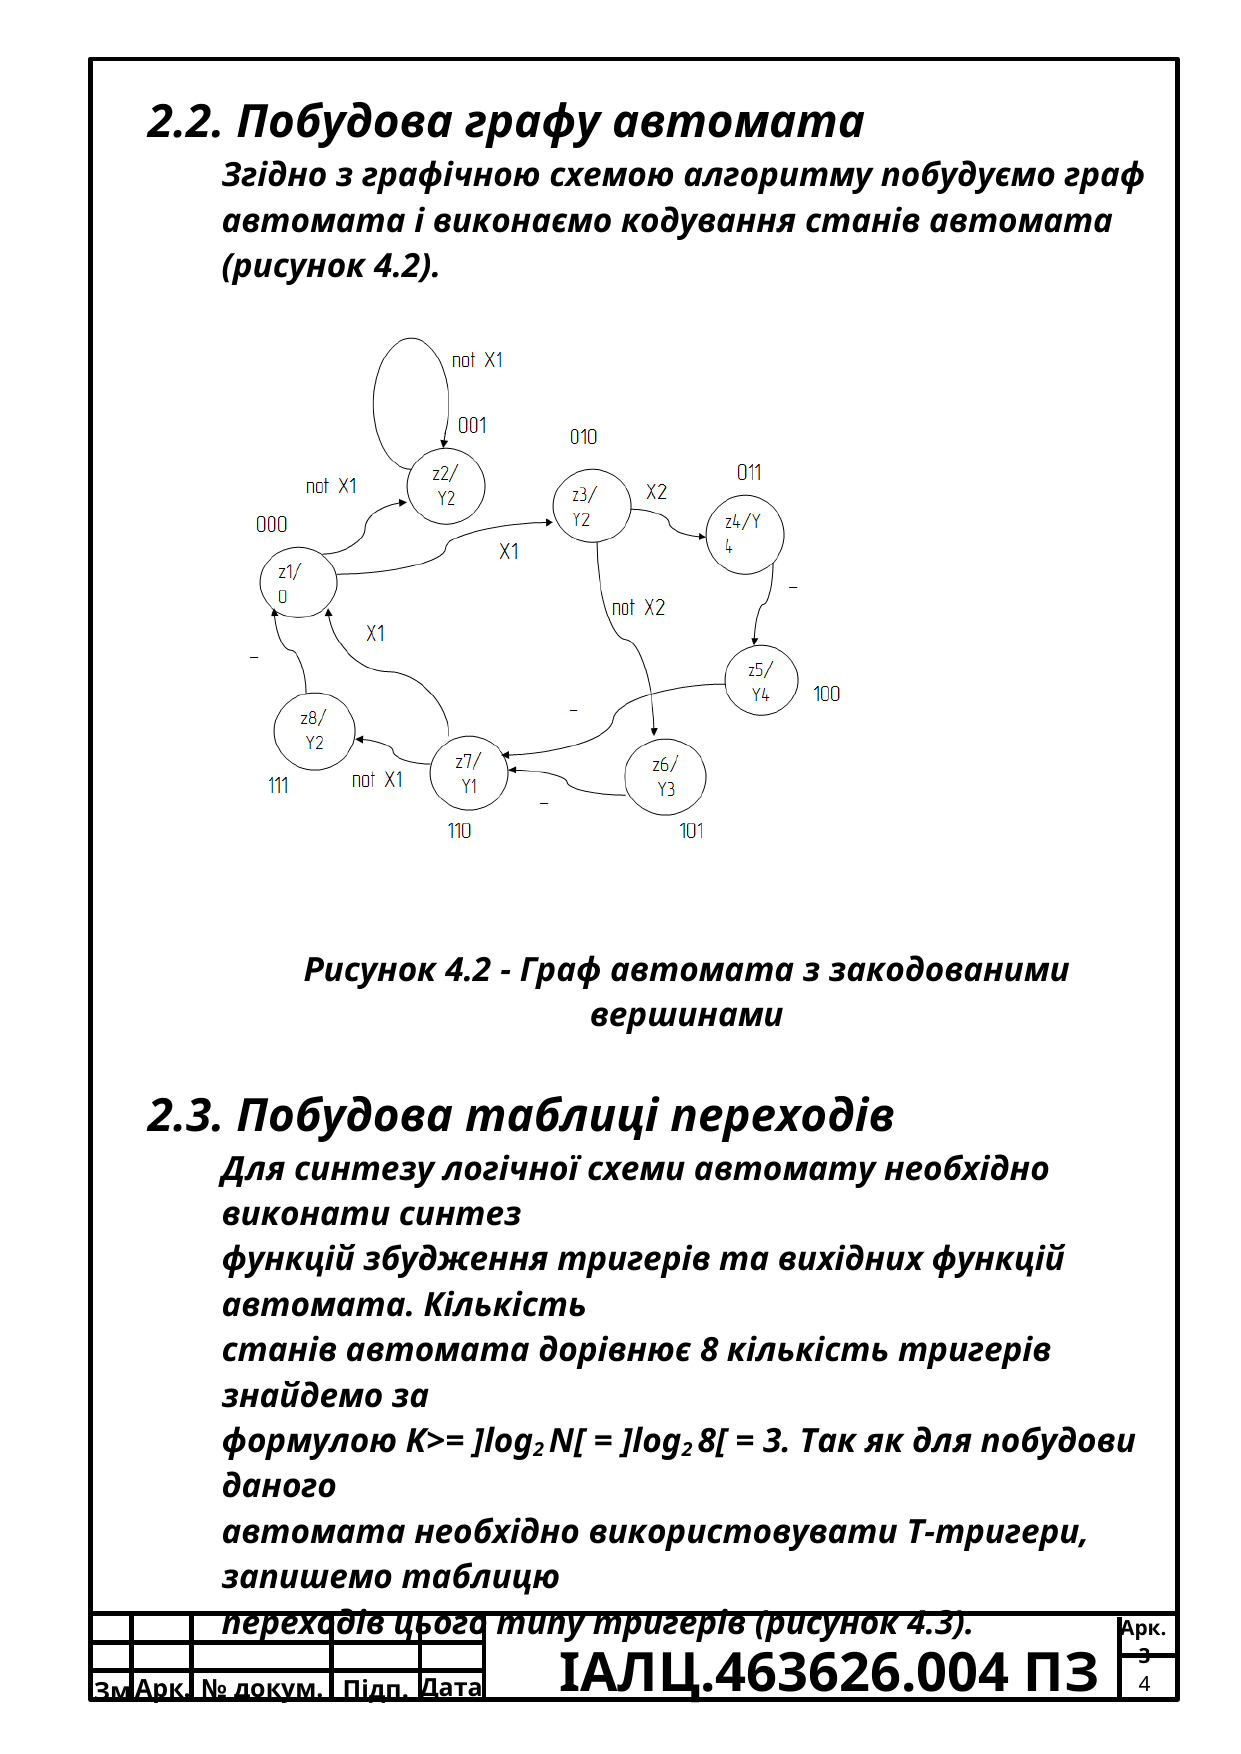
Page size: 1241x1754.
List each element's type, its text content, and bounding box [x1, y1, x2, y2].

text 2.3. Побудова таблиці переходів [148, 1082, 1152, 1144]
text 2.2. Побудова графу автомата [148, 88, 1152, 151]
text станів автомата дорівнює 8 кількість тригерів знайдемо за [221, 1326, 1152, 1417]
text Рисунок 4.2 - Граф автомата з закодованими вершинами [221, 946, 1152, 1037]
text функцій збудження тригерів та вихідних функцій автомата. Кількість [221, 1235, 1152, 1326]
text автомата необхідно використовувати T-тригери, запишемо таблицю [221, 1508, 1152, 1598]
text формулою K>= ]log2 N[ = ]log2 8[ = 3. Так як для побудови даного [221, 1417, 1152, 1508]
text Згідно з графічною схемою алгоритму побудуємо граф автомата і виконаємо кодування станів автомата (рисунок 4.2). [221, 151, 1152, 287]
text переходів цього типу тригерів (рисунок 4.3). [221, 1598, 1152, 1644]
text Для синтезу логічної схеми автомату необхідно виконати синтез [221, 1144, 1152, 1235]
picture [221, 332, 904, 901]
